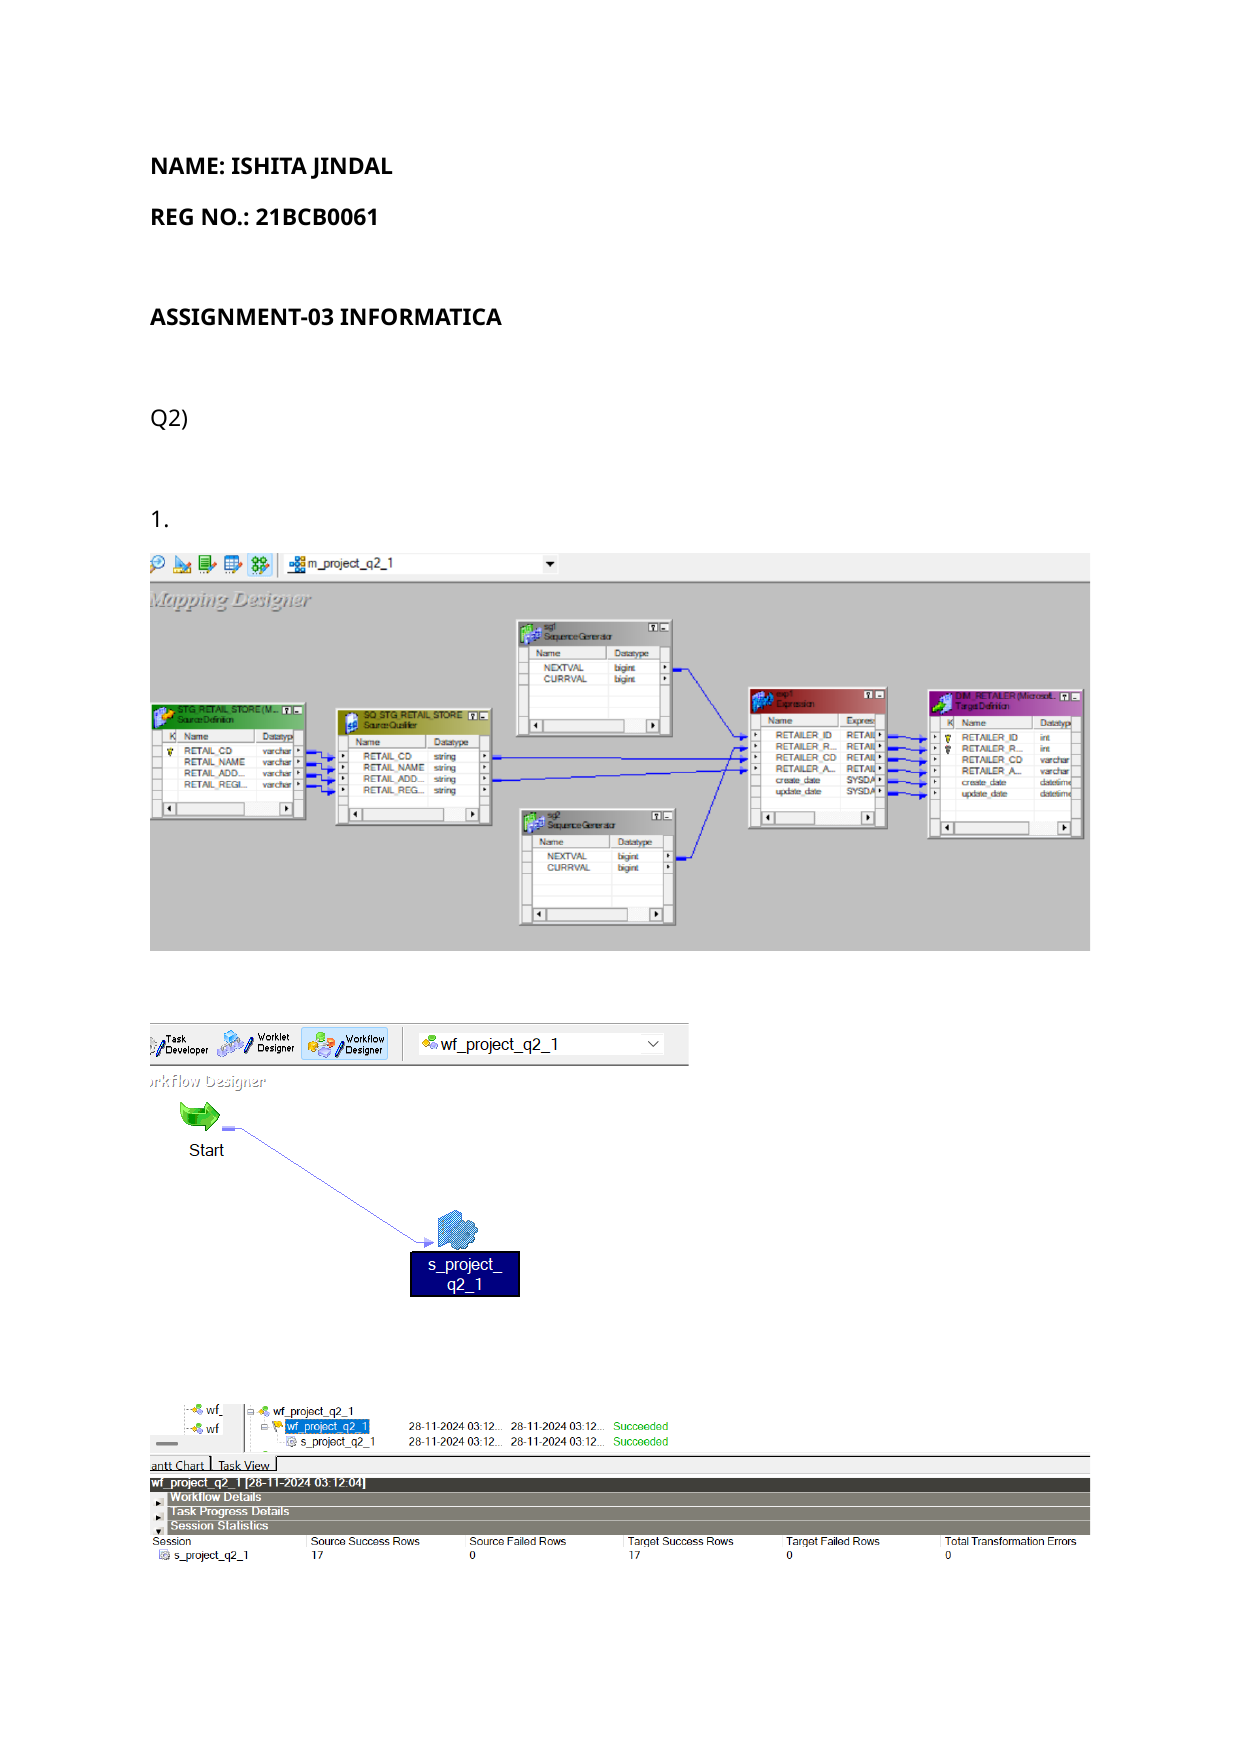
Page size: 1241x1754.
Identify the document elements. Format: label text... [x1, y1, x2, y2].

picture [150, 1404, 1091, 1575]
picture [150, 553, 1091, 951]
text REG NO.: 21BCB0061 [150, 200, 1090, 232]
picture [150, 1020, 689, 1335]
text ASSIGNMENT-03 INFORMATICA [150, 301, 1090, 332]
text Q2) [150, 402, 1090, 433]
text 1. [150, 503, 1090, 534]
text NAME: ISHITA JINDAL [150, 150, 1090, 181]
